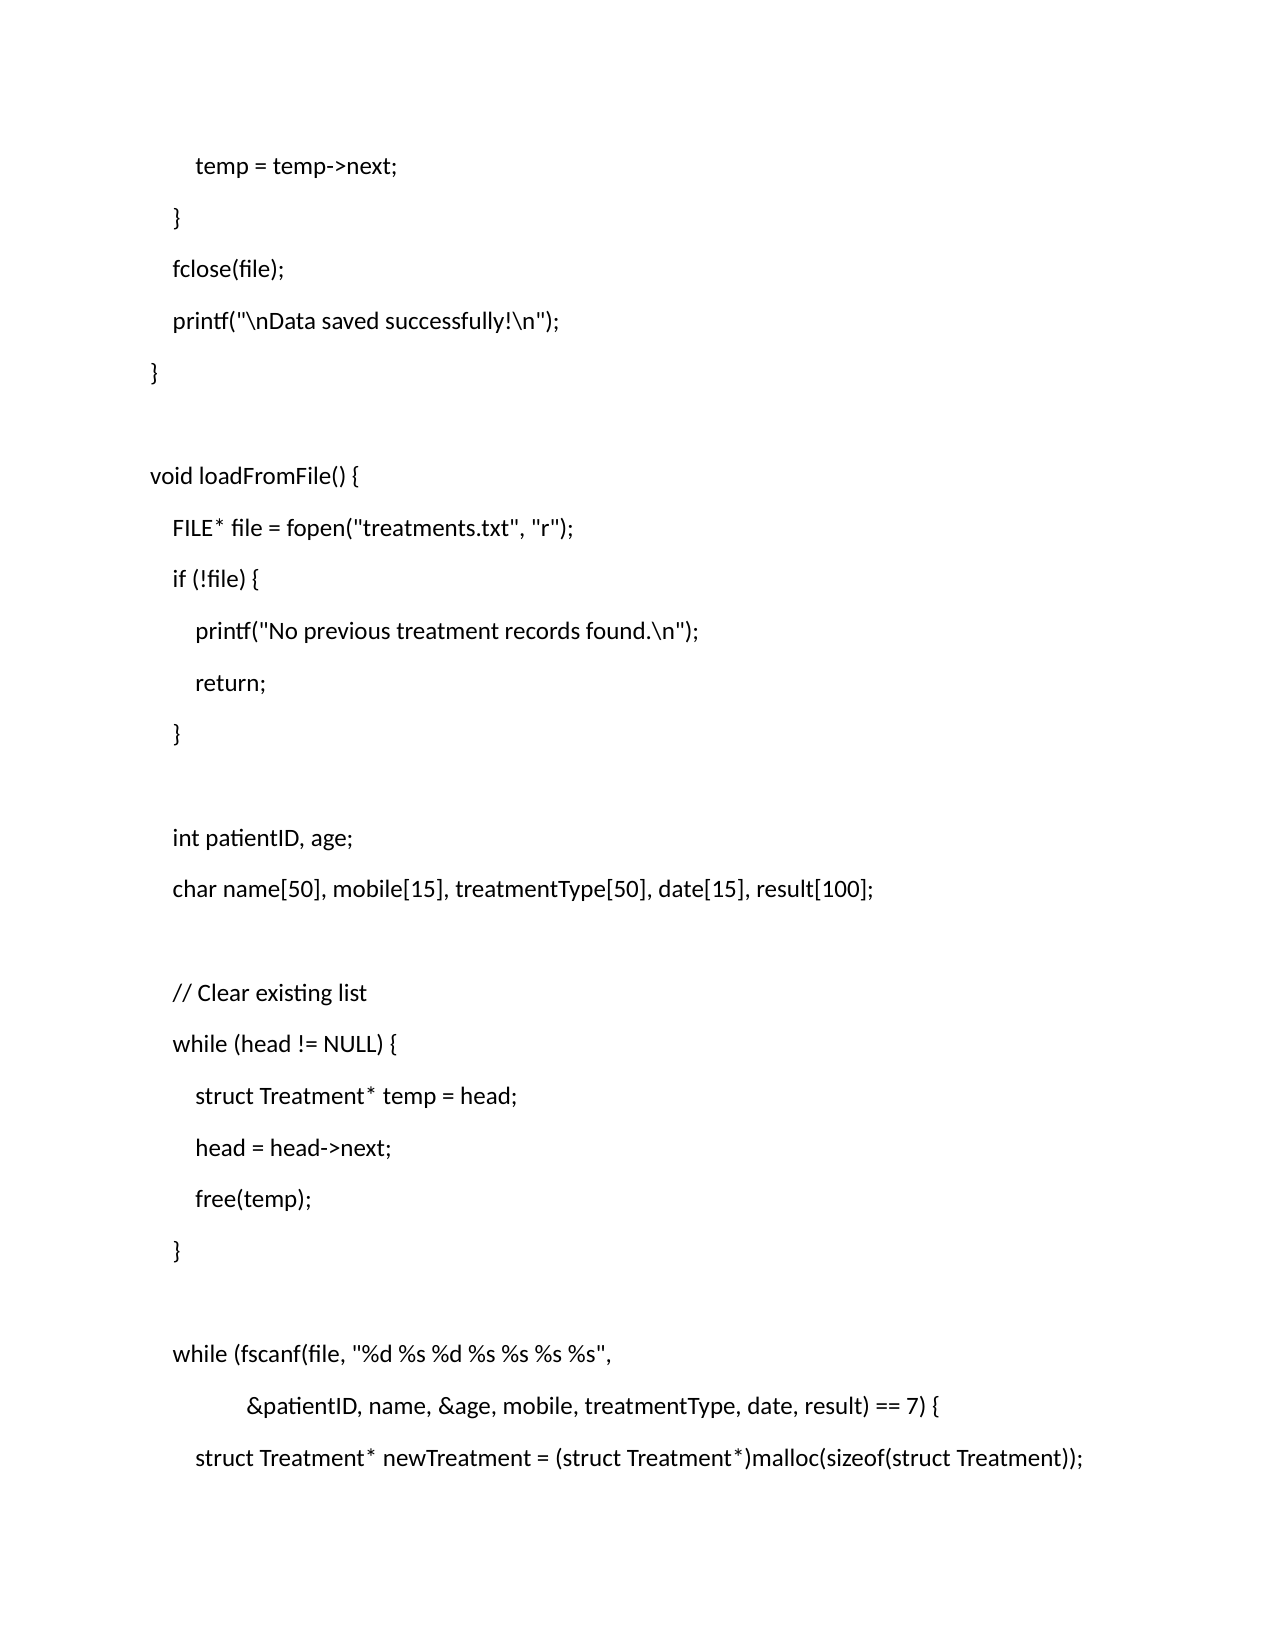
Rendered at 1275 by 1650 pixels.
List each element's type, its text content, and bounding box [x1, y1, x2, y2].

text head = head->next; [150, 1132, 1125, 1162]
text while (fscanf(file, "%d %s %d %s %s %s %s", [150, 1338, 1125, 1369]
text printf("No previous treatment records found.\n"); [150, 615, 1125, 646]
text while (head != NULL) { [150, 1028, 1125, 1059]
text struct Treatment* newTreatment = (struct Treatment*)malloc(sizeof(struct Treatment)); [150, 1442, 1125, 1472]
text } [150, 357, 1125, 387]
text free(temp); [150, 1183, 1125, 1214]
text return; [150, 667, 1125, 697]
text if (!file) { [150, 563, 1125, 594]
text } [150, 202, 1125, 232]
text &patientID, name, &age, mobile, treatmentType, date, result) == 7) { [150, 1390, 1125, 1421]
text // Clear existing list [150, 977, 1125, 1007]
text void loadFromFile() { [150, 460, 1125, 491]
text char name[50], mobile[15], treatmentType[50], date[15], result[100]; [150, 873, 1125, 904]
text struct Treatment* temp = head; [150, 1080, 1125, 1111]
text int patientID, age; [150, 822, 1125, 852]
text } [150, 1235, 1125, 1266]
text } [150, 718, 1125, 749]
text FILE* file = fopen("treatments.txt", "r"); [150, 512, 1125, 542]
text temp = temp->next; [150, 150, 1125, 181]
text fclose(file); [150, 253, 1125, 284]
text printf("\nData saved successfully!\n"); [150, 305, 1125, 336]
